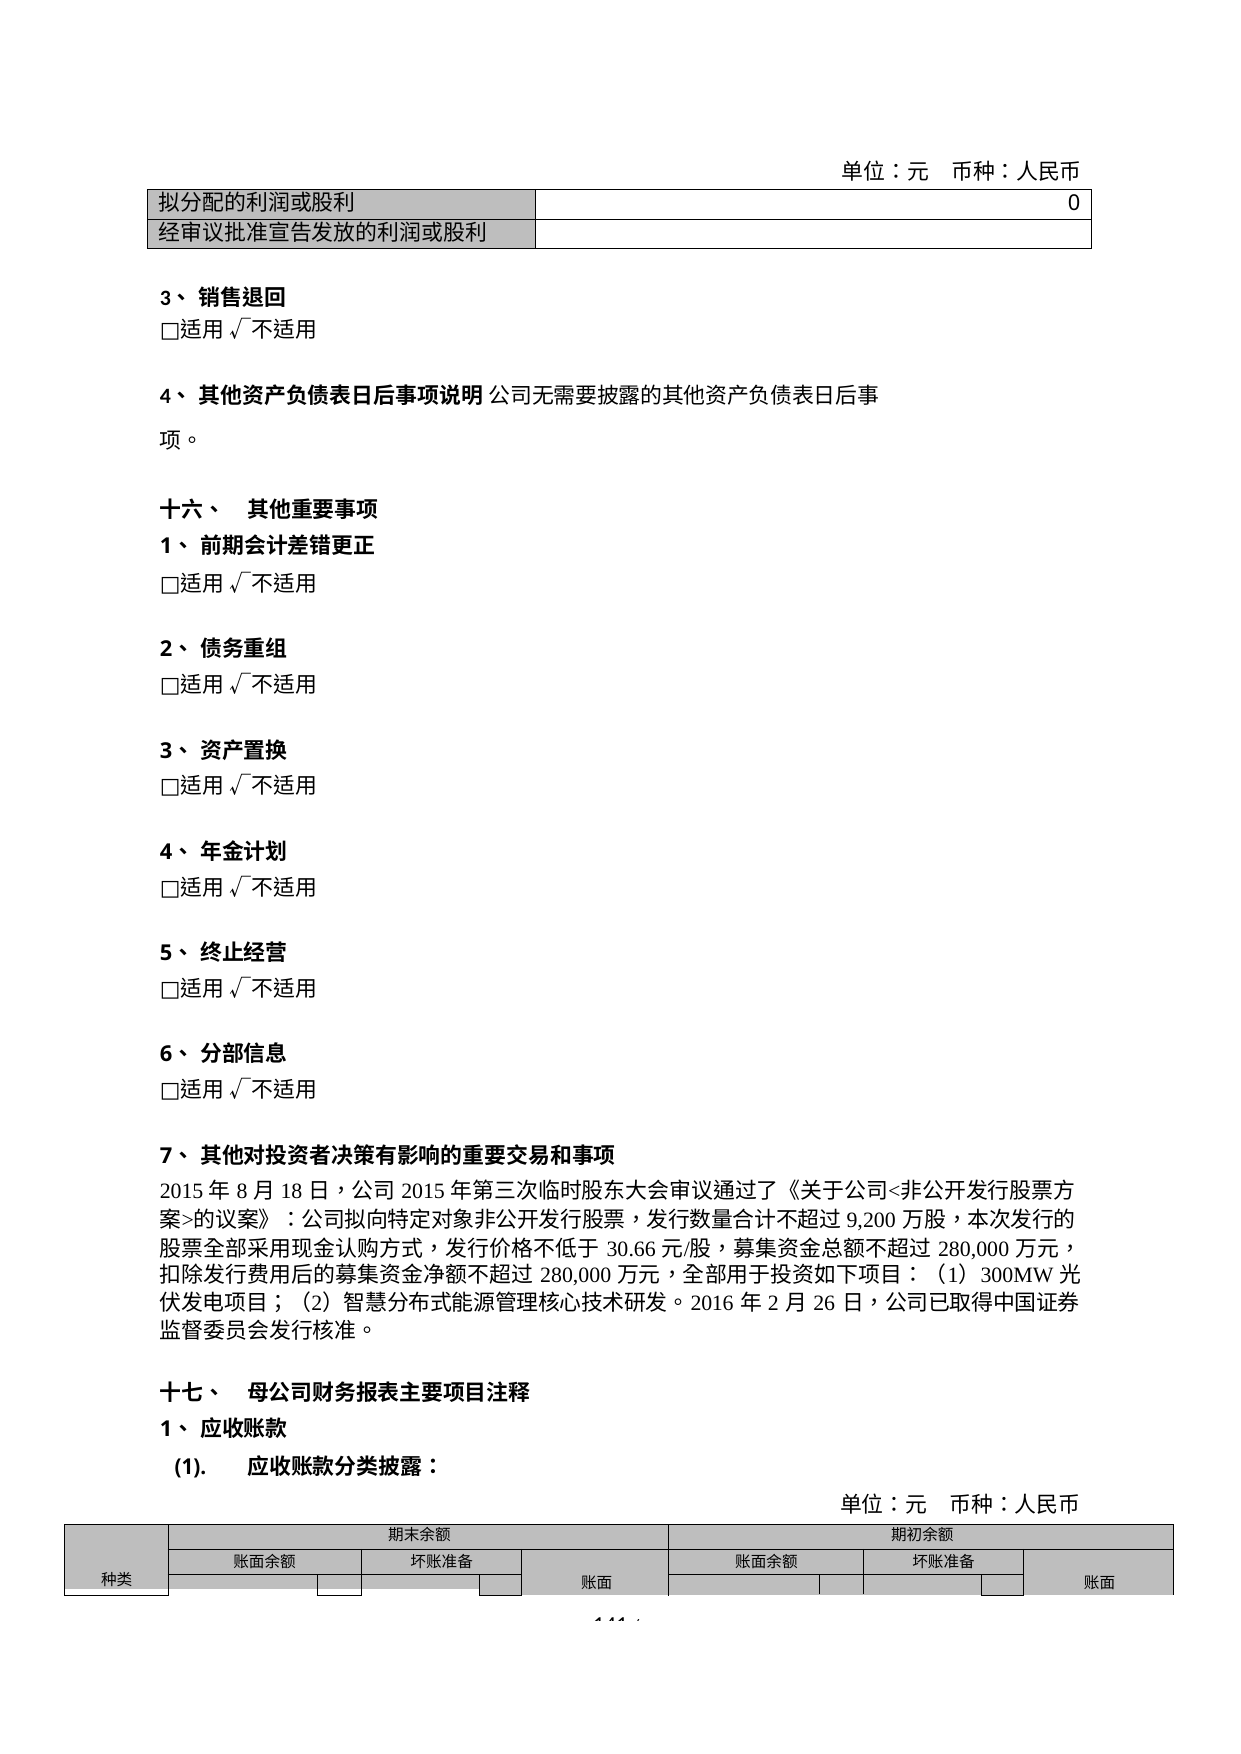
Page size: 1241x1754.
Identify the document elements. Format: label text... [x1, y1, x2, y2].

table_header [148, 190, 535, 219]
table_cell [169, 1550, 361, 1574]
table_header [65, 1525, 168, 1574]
subtitle 7、 其他对投资者决策有影响的重要交易和事项 [159, 1140, 1188, 1170]
text 单位：元 币种：人民币 [54, 156, 1081, 186]
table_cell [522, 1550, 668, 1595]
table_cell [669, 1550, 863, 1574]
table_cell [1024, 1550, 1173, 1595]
subtitle 十七、 母公司财务报表主要项目注释 1、 应收账款 [159, 1377, 532, 1443]
text 2015 年 8 月 18 日，公司 2015 年第三次临时股东大会审议通过了《关于公司<非公开发行股票方 [159, 1176, 1188, 1205]
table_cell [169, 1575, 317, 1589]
text 案>的议案》：公司拟向特定对象非公开发行股票，发行数量合计不超过 9,200 万股，本次发行的 [159, 1205, 1188, 1233]
text □适用 √不适用 [159, 314, 1188, 344]
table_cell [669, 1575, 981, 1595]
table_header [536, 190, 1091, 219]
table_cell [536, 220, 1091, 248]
subtitle 4、 年金计划 [159, 836, 1188, 866]
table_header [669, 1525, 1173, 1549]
subtitle (1). 应收账款分类披露： [174, 1451, 532, 1480]
text 股票全部采用现金认购方式，发行价格不低于 30.66 元/股，募集资金总额不超过 280,000 万元， 扣除发行费用后的募集资金净额不超过 280,000 万元，全部用于投资如下项目：（1）300MW 光 伏发电项目；（2）智慧分布式能源管理核心技术研发。2016 年 2 月 26 日，公司已取得中国证券 监督委员会发行核准。 [159, 1234, 1081, 1344]
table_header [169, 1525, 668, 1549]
text □适用 √不适用 [159, 568, 1188, 597]
subtitle 3、 销售退回 [159, 282, 1188, 311]
text □适用 √不适用 [159, 1074, 1188, 1104]
text 单位：元 币种：人民币 [840, 1489, 1188, 1519]
text □适用 √不适用 [159, 669, 1188, 699]
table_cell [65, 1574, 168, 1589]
text □适用 √不适用 [159, 973, 1188, 1003]
subtitle 3、 资产置换 [159, 734, 1188, 764]
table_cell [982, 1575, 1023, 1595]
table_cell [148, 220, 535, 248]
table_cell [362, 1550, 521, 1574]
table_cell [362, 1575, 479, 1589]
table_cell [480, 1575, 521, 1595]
subtitle 5、 终止经营 [159, 937, 1188, 967]
subtitle 6、 分部信息 [159, 1038, 1188, 1068]
subtitle 2、 债务重组 [159, 633, 1188, 663]
text □适用 √不适用 [159, 770, 1188, 800]
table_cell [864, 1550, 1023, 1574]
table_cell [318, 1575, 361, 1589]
subtitle 十六、 其他重要事项 1、 前期会计差错更正 [159, 494, 380, 560]
text □适用 √不适用 [159, 872, 1188, 901]
text 4、 其他资产负债表日后事项说明 公司无需要披露的其他资产负债表日后事项。 [159, 380, 920, 455]
